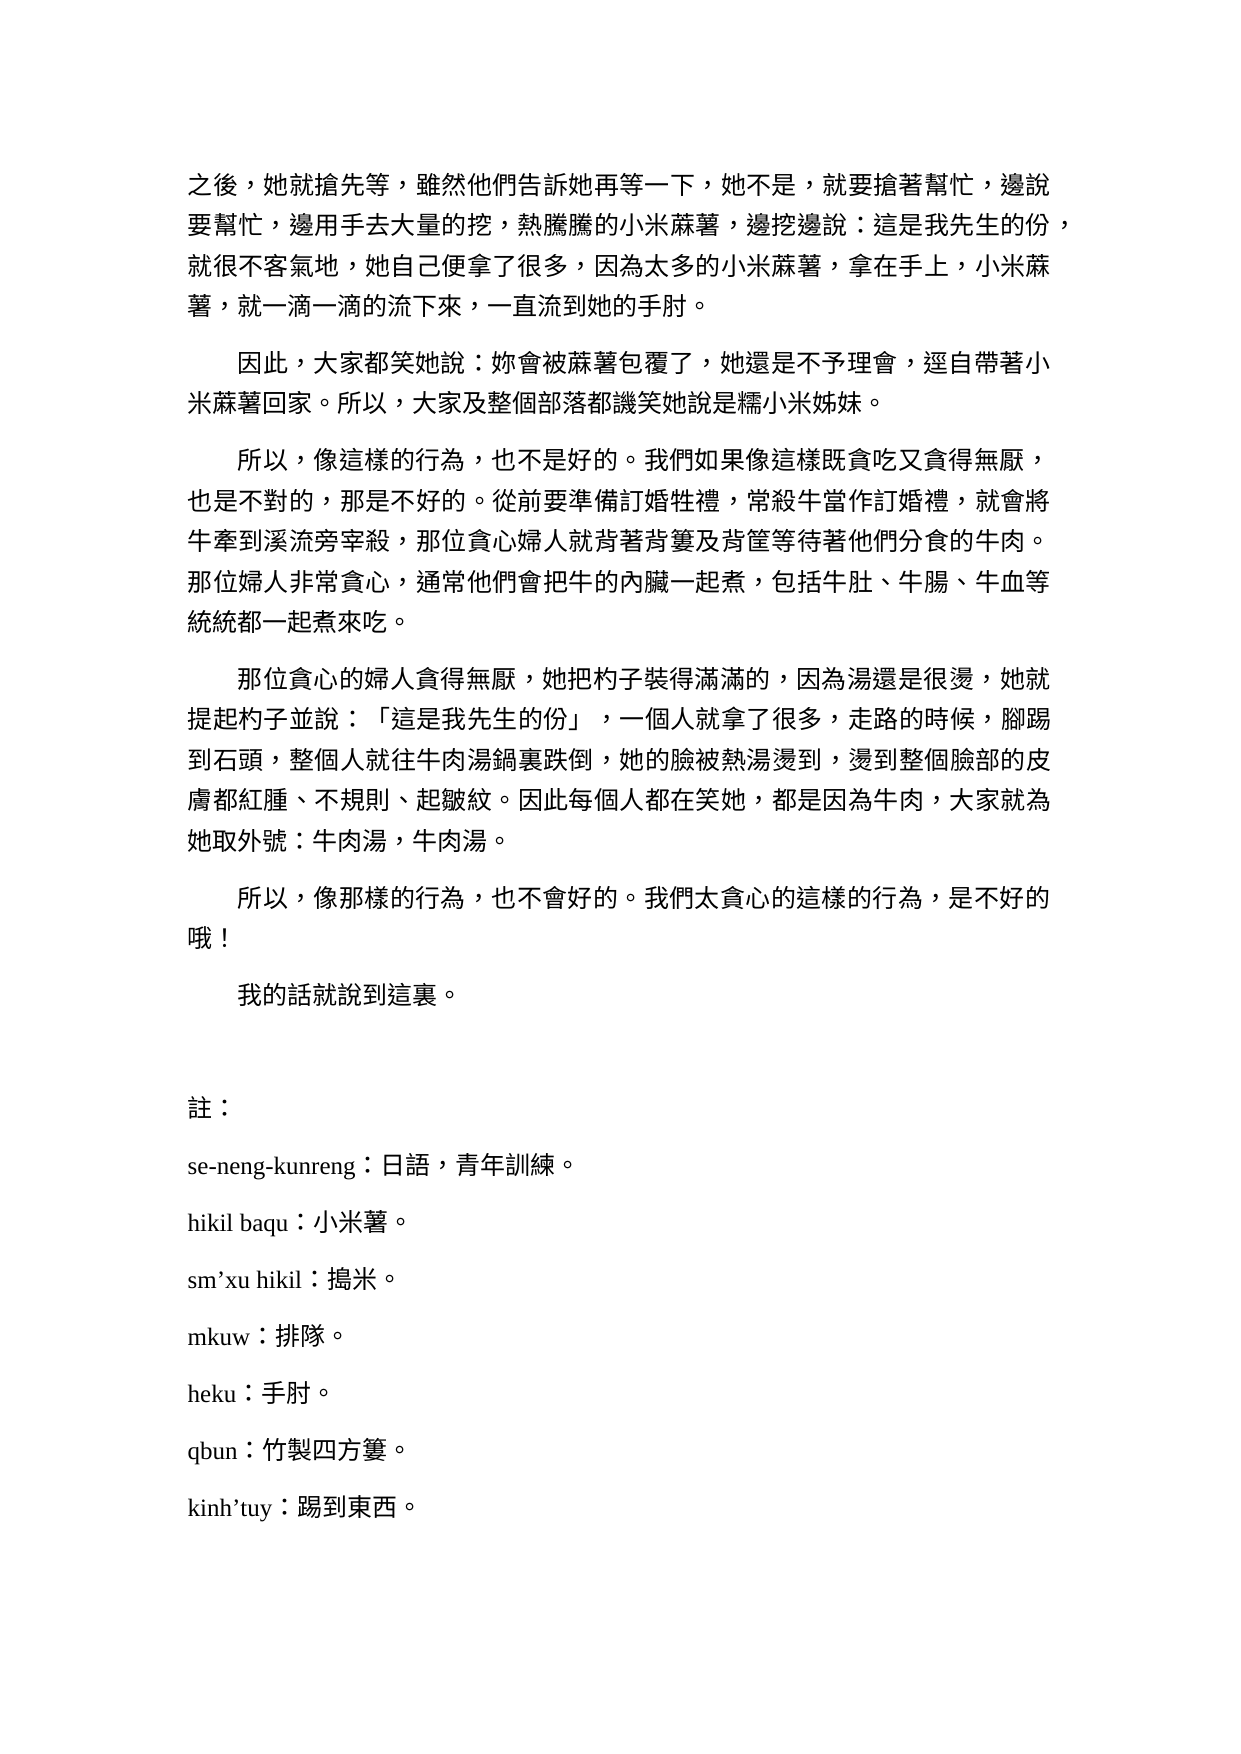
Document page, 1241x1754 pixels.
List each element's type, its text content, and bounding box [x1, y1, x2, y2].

text kinh’tuy：踢到東西。 [187, 1487, 1053, 1524]
text mkuw：排隊。 [187, 1316, 1053, 1354]
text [187, 164, 1053, 323]
text heku：手肘。 [187, 1373, 1053, 1411]
text 註： [187, 1088, 1053, 1126]
text 所以，像那樣的行為，也不會好的。我們太貪心的這樣的行為，是不好的哦！ [187, 877, 1053, 955]
text 那位貪心的婦人貪得無厭，她把杓子裝得滿滿的，因為湯還是很燙，她就提起杓子並說：「這是我先生的份」，一個人就拿了很多，走路的時候，腳踢到石頭，整個人就往牛肉湯鍋裏跌倒，她的臉被熱湯燙到，燙到整個臉部的皮膚都紅腫、不規則、起皺紋。因此每個人都在笑她，都是因為牛肉，大家就為她取外號：牛肉湯，牛肉湯。 [187, 659, 1053, 858]
text 我的話就說到這裏。 [187, 975, 1053, 1012]
text 因此，大家都笑她說：妳會被蔴薯包覆了，她還是不予理會，逕自帶著小米蔴薯回家。所以，大家及整個部落都譏笑她說是糯小米姊妹。 [187, 343, 1053, 421]
text se-neng-kunreng：日語，青年訓練。 [187, 1145, 1053, 1183]
text sm’xu hikil：搗米。 [187, 1259, 1053, 1297]
text 所以，像這樣的行為，也不是好的。我們如果像這樣既貪吃又貪得無厭，也是不對的，那是不好的。從前要準備訂婚牲禮，常殺牛當作訂婚禮，就會將牛牽到溪流旁宰殺，那位貪心婦人就背著背簍及背筐等待著他們分食的牛肉。那位婦人非常貪心，通常他們會把牛的內臟一起煮，包括牛肚、牛腸、牛血等統統都一起煮來吃。 [187, 440, 1053, 639]
text hikil baqu：小米薯。 [187, 1202, 1053, 1240]
text qbun：竹製四方簍。 [187, 1430, 1053, 1468]
